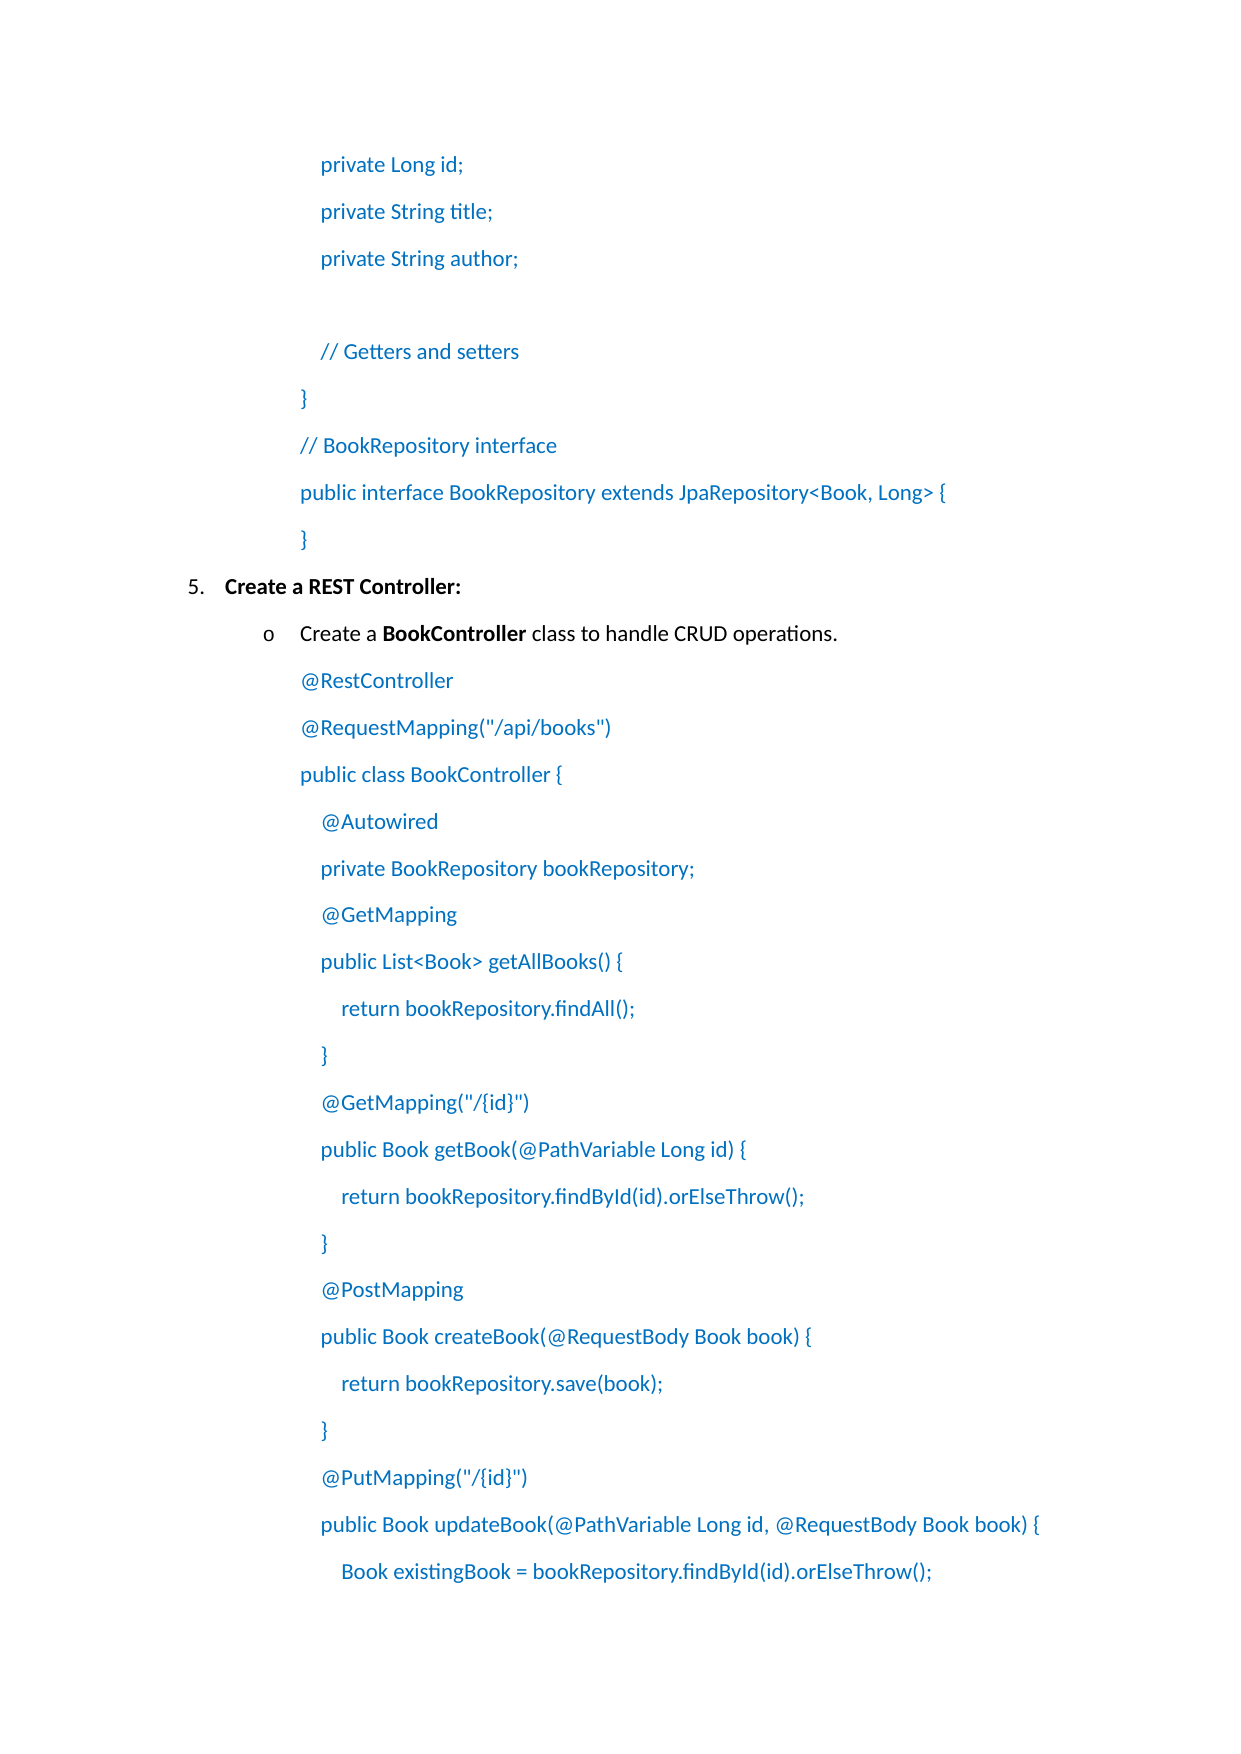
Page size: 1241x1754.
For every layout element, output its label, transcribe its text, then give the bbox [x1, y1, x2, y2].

text public Book createBook(@RequestBody Book book) { [300, 1322, 1090, 1350]
text } [300, 1041, 1090, 1069]
list Create a BookController class to handle CRUD operations. [262, 619, 1090, 647]
text @PutMapping("/{id}") [300, 1463, 1090, 1491]
text } [300, 1229, 1090, 1257]
text public Book updateBook(@PathVariable Long id, @RequestBody Book book) { [300, 1510, 1090, 1538]
text return bookRepository.save(book); [300, 1369, 1090, 1397]
text } [300, 384, 1090, 412]
text public Book getBook(@PathVariable Long id) { [300, 1135, 1090, 1163]
text @RestController [300, 666, 1090, 694]
text } [300, 525, 1090, 553]
text // Getters and setters [300, 337, 1090, 366]
text private BookRepository bookRepository; [300, 854, 1090, 882]
text @RequestMapping("/api/books") [300, 713, 1090, 741]
text } [300, 1416, 1090, 1444]
text return bookRepository.findById(id).orElseThrow(); [300, 1182, 1090, 1210]
text public interface BookRepository extends JpaRepository<Book, Long> { [300, 478, 1090, 506]
text return bookRepository.findAll(); [300, 994, 1090, 1022]
text private String title; [300, 197, 1090, 225]
text public List<Book> getAllBooks() { [300, 947, 1090, 975]
list Create a REST Controller: [187, 572, 1090, 600]
text private String author; [300, 244, 1090, 272]
text @Autowired [300, 807, 1090, 835]
text private Long id; [300, 150, 1090, 178]
text @PostMapping [300, 1276, 1090, 1303]
text Book existingBook = bookRepository.findById(id).orElseThrow(); [300, 1557, 1090, 1585]
text // BookRepository interface [300, 431, 1090, 459]
text @GetMapping("/{id}") [300, 1088, 1090, 1116]
text @GetMapping [300, 901, 1090, 928]
text public class BookController { [300, 760, 1090, 788]
